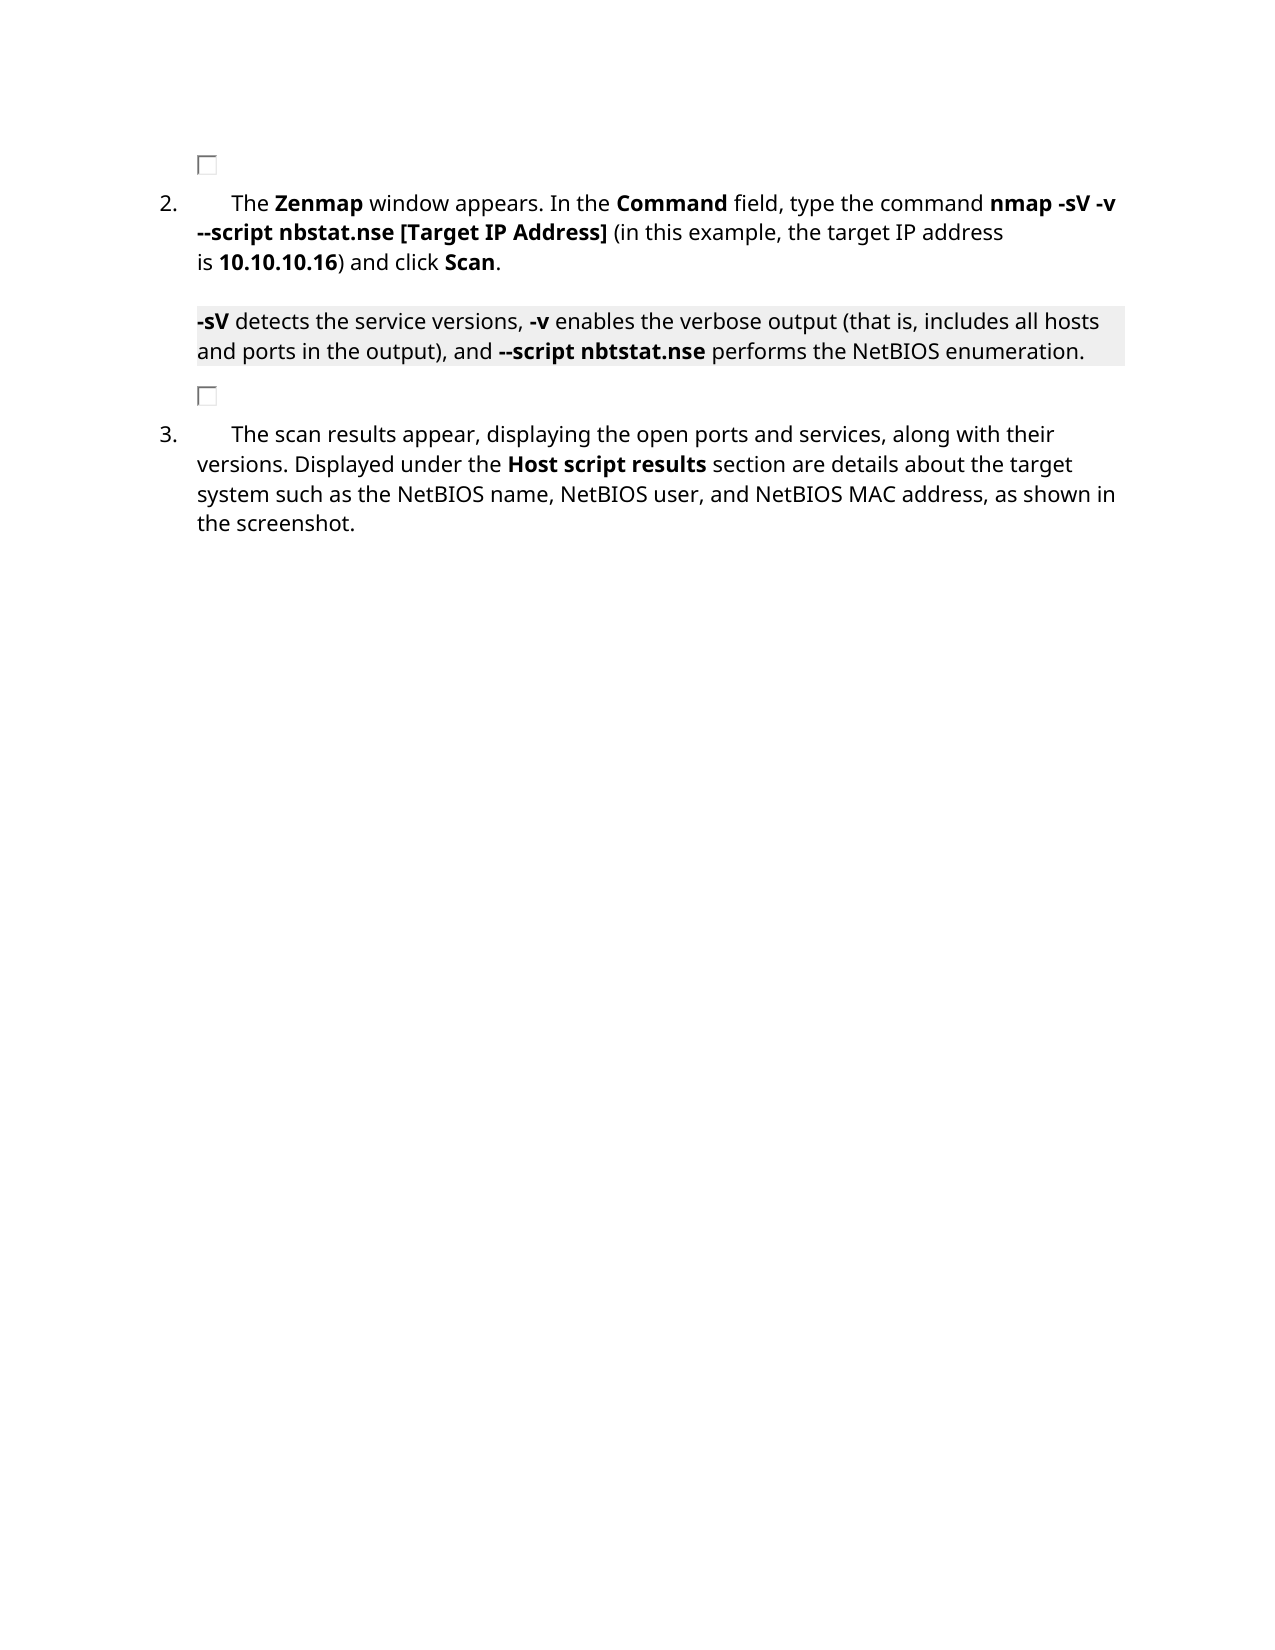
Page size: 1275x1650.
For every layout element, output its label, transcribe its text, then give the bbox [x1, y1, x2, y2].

list The Zenmap window appears. In the Command field, type the command nmap -sV -v --script nbstat.nse [Target IP Address] (in this example, the target IP address is 10.10.10.16) and click Scan. [159, 150, 1125, 277]
list The scan results appear, displaying the open ports and services, along with their versions. Displayed under the Host script results section are details about the target system such as the NetBIOS name, NetBIOS user, and NetBIOS MAC address, as shown in the screenshot. [159, 381, 1125, 538]
text -sV detects the service versions, -v enables the verbose output (that is, includes all hosts and ports in the output), and --script nbtstat.nse performs the NetBIOS enumeration. [197, 306, 1125, 366]
